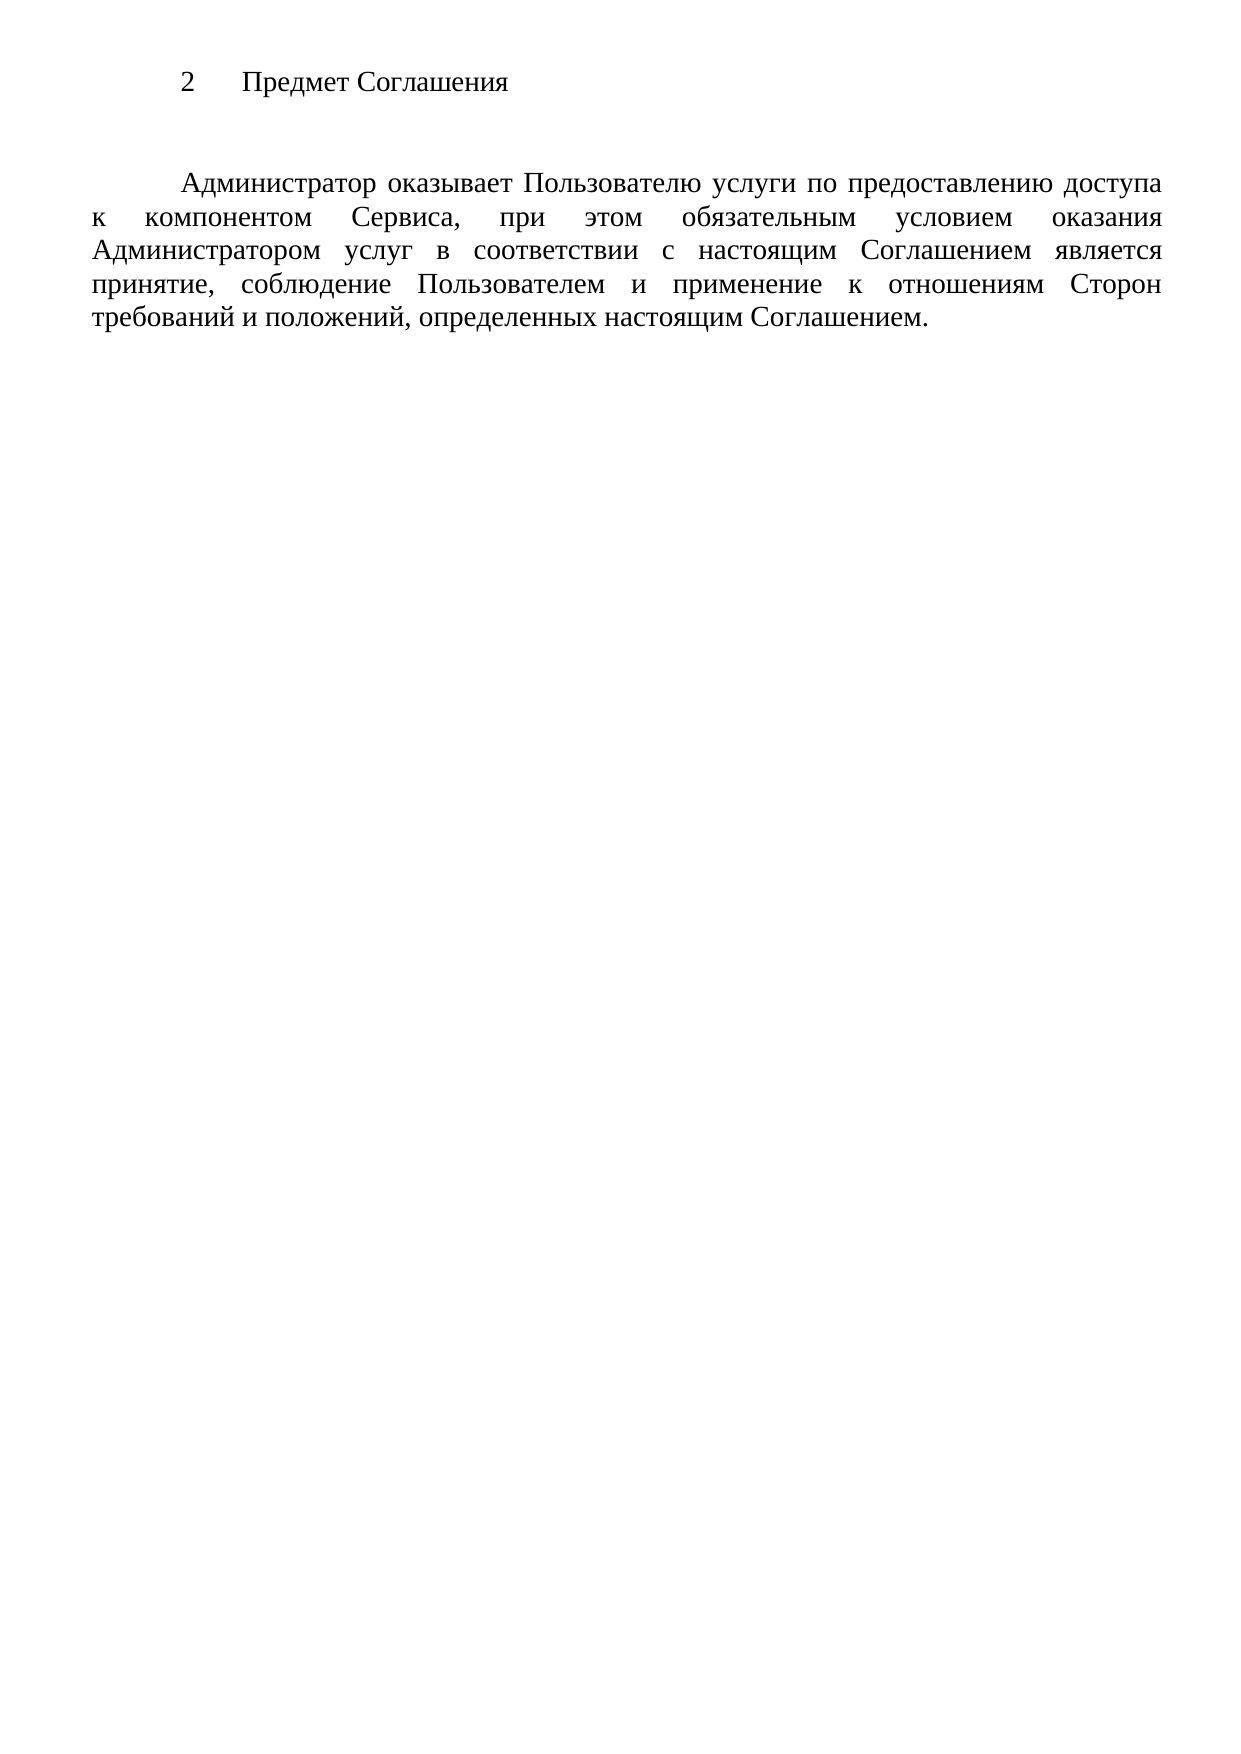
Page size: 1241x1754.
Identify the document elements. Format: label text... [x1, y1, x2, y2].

subtitle Предмет Соглашения [92, 64, 1163, 98]
text Администратор оказывает Пользователю услуги по предоставлению доступа к компонентом Сервиса, при этом обязательным условием оказания Администратором услуг в соответствии с настоящим Соглашением является принятие, соблюдение Пользователем и применение к отношениям Сторон требований и положений, определенных настоящим Соглашением. [92, 165, 1163, 333]
